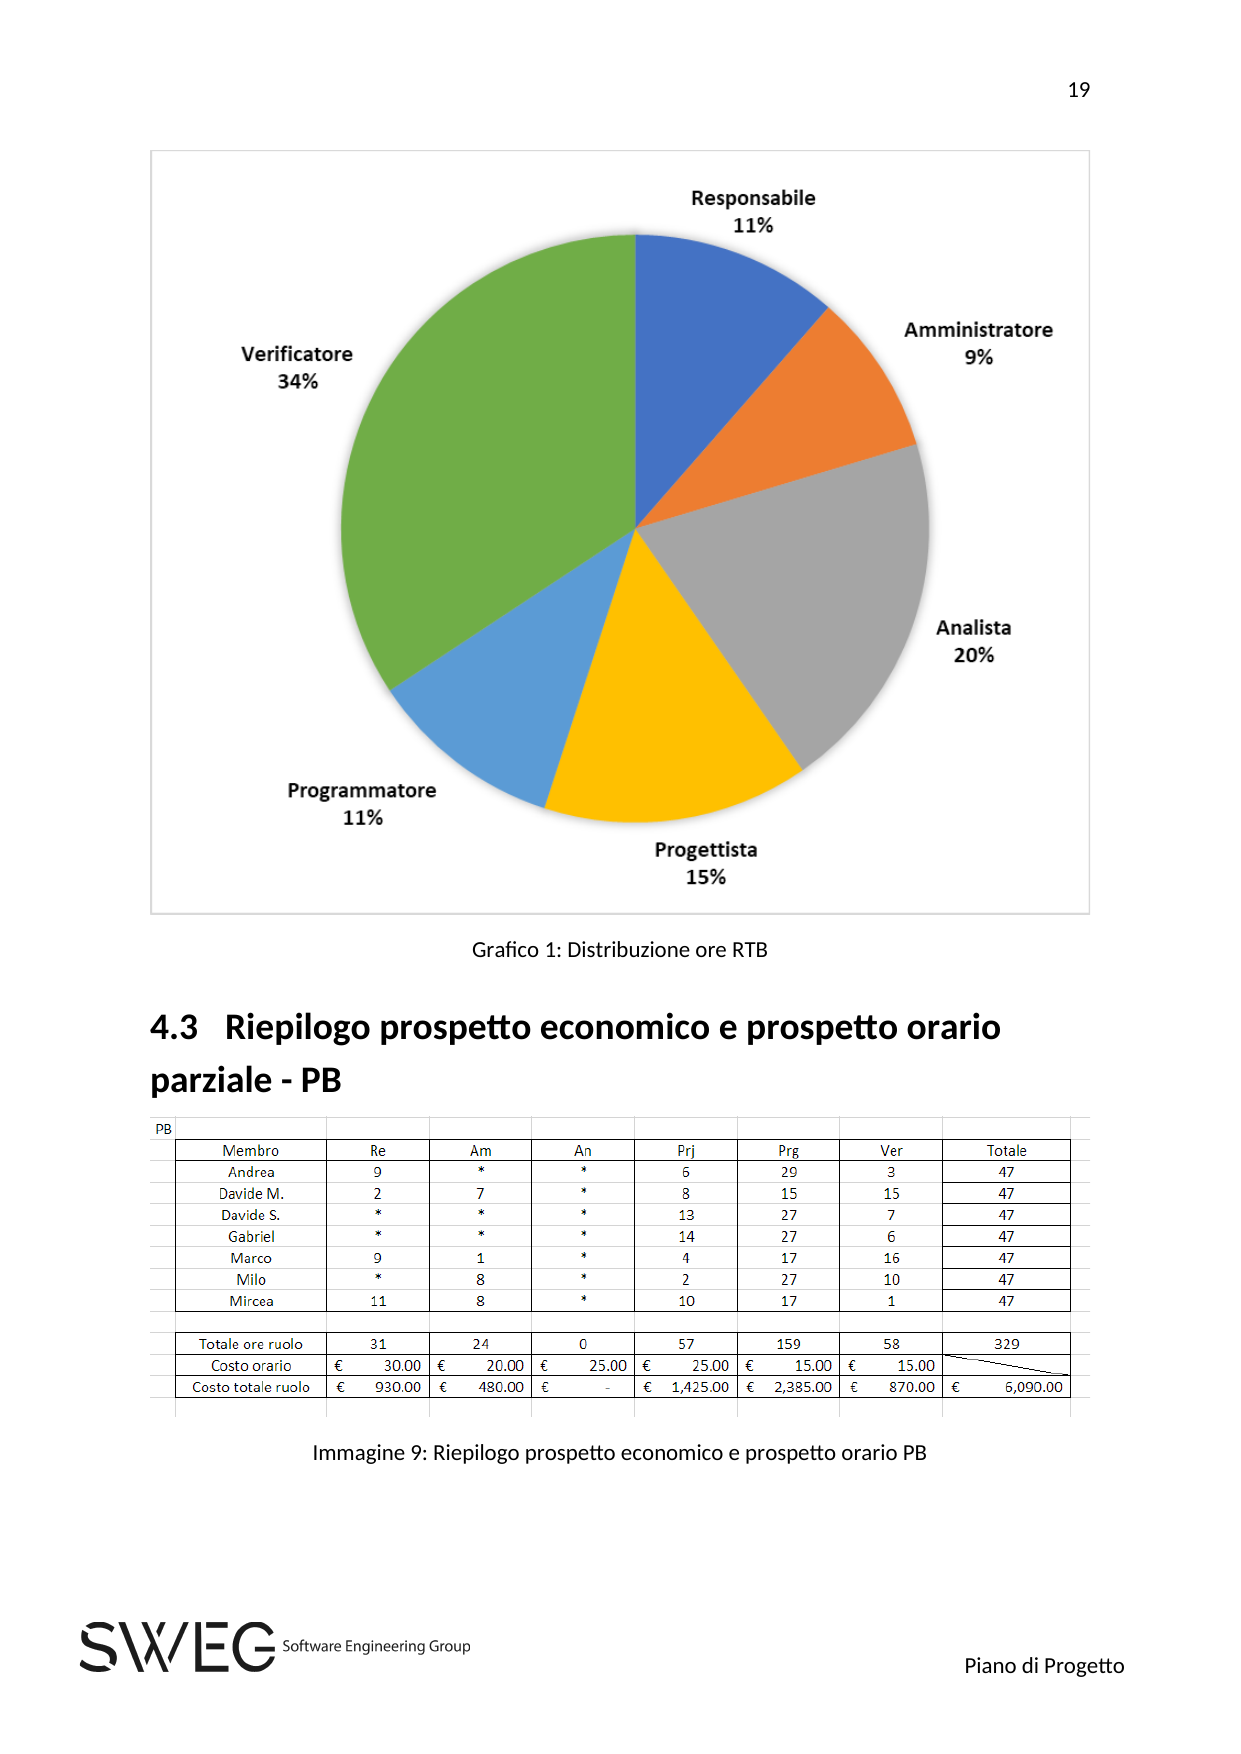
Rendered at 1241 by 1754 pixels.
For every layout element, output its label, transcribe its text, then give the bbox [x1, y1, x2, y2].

picture [150, 1116, 1091, 1417]
picture [79, 1622, 470, 1672]
subtitle 4.3 Riepilogo prospetto economico e prospetto orario parziale - PB [150, 1003, 1090, 1102]
picture [150, 150, 1091, 915]
text Immagine 9: Riepilogo prospetto economico e prospetto orario PB [150, 1438, 1090, 1466]
text Grafico 1: Distribuzione ore RTB [150, 935, 1090, 963]
